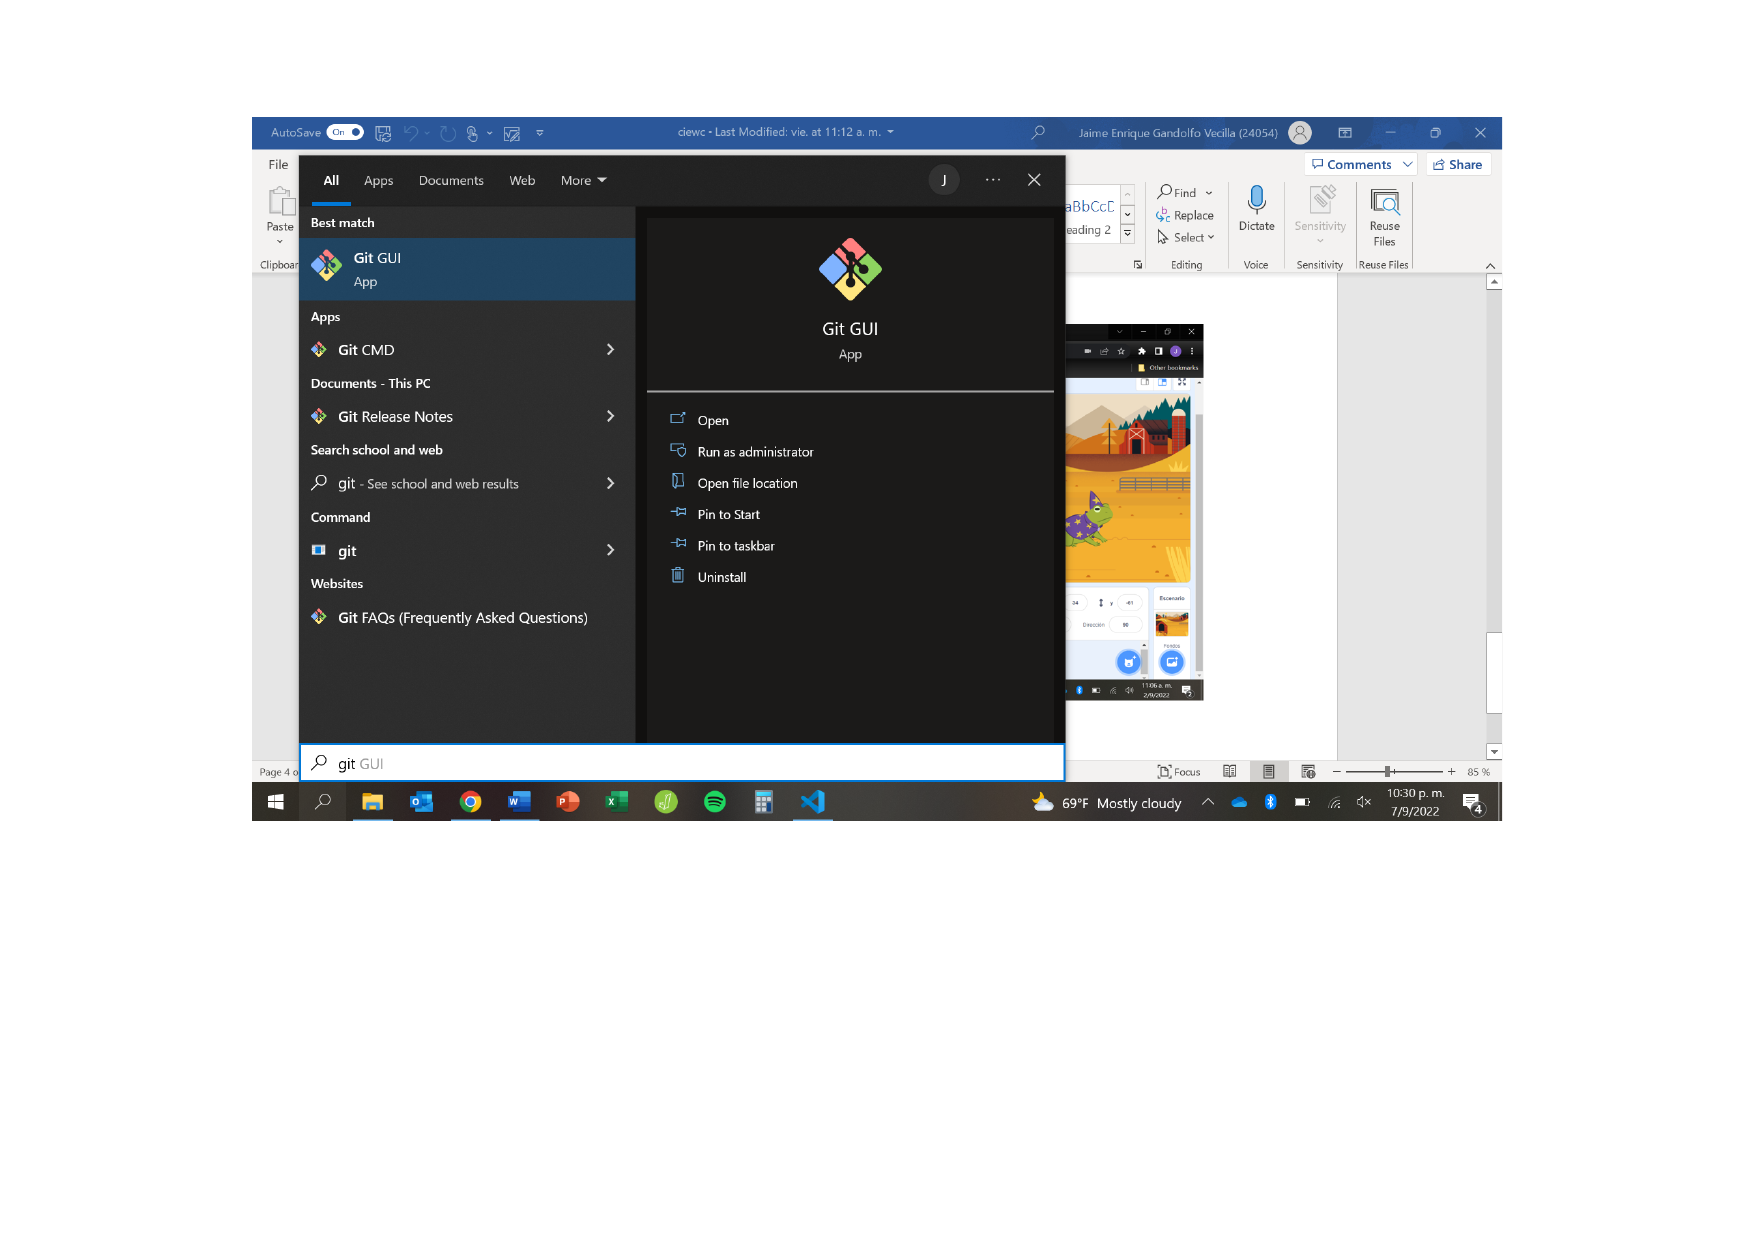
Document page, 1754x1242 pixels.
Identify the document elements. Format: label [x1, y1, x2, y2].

picture [252, 117, 1503, 821]
